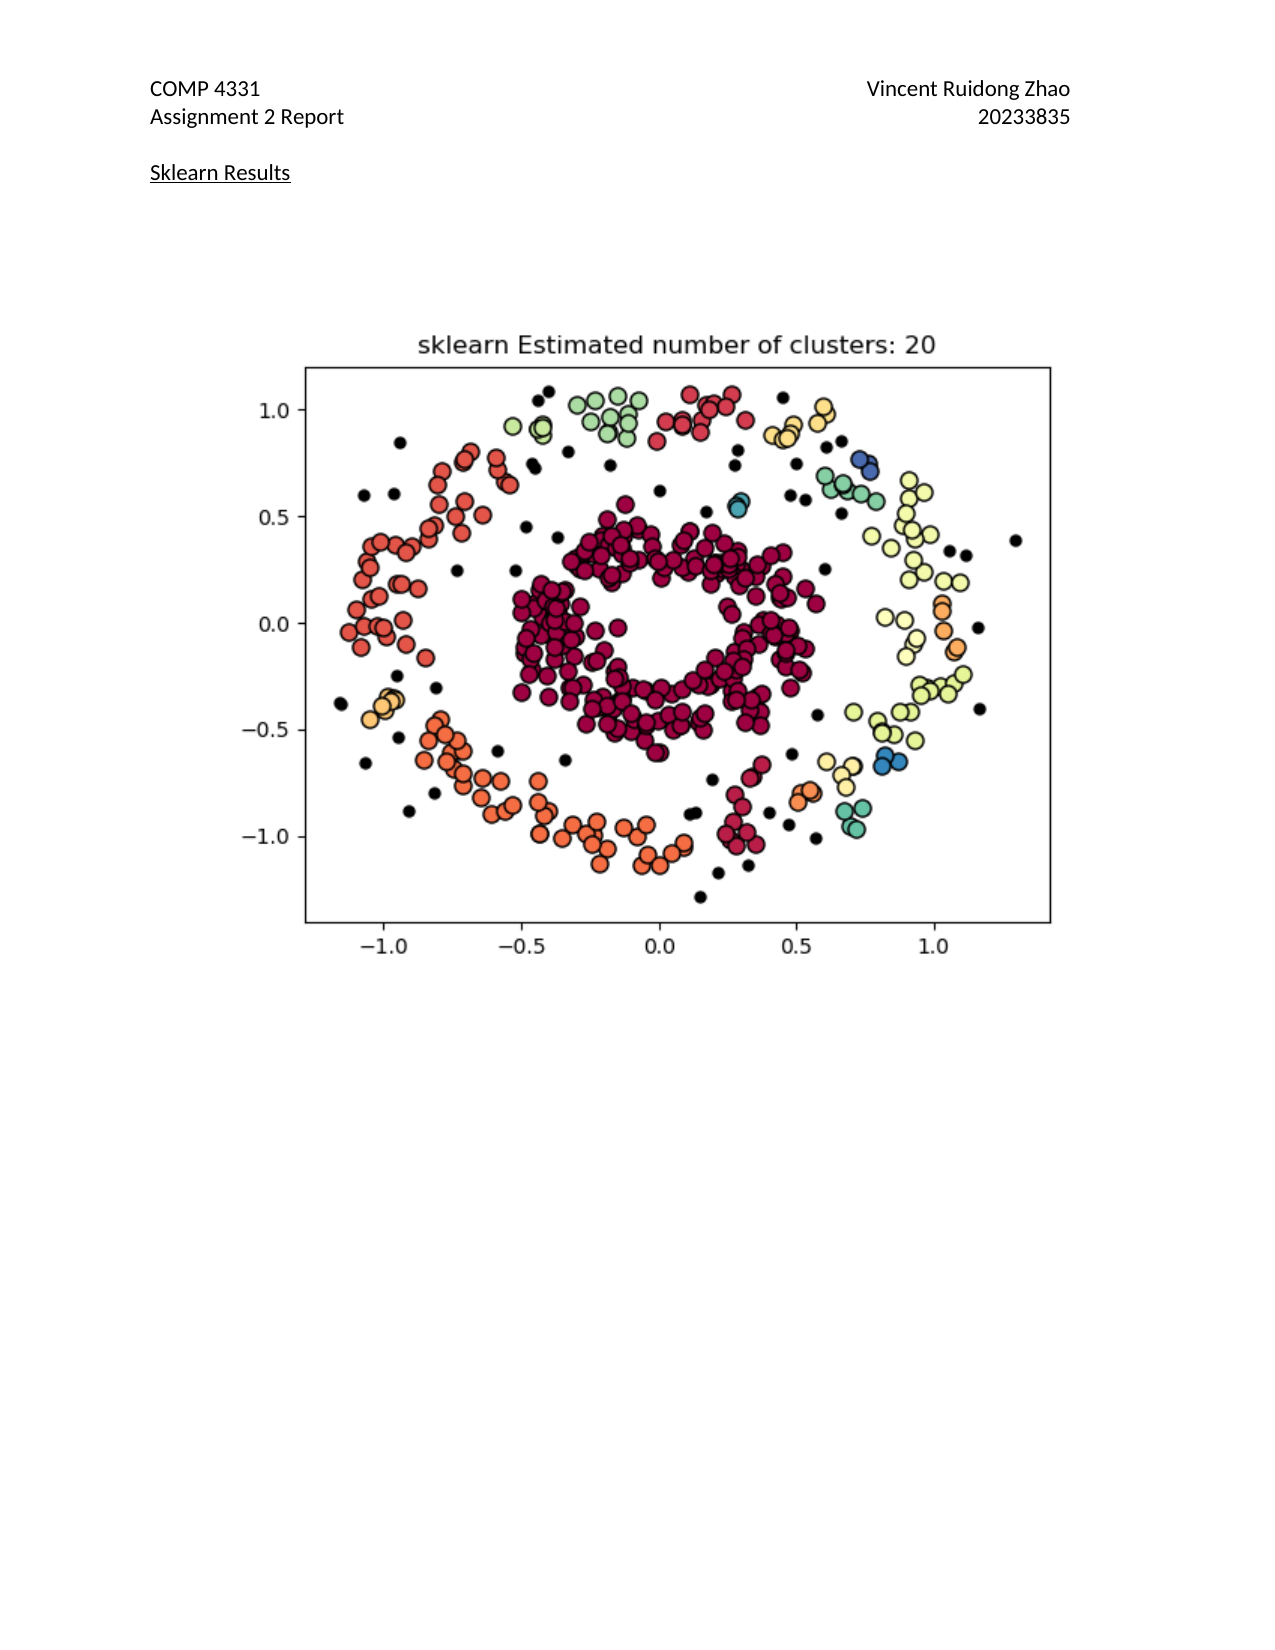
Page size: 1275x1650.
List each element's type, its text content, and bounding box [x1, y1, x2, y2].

text Sklearn Results [150, 158, 1125, 186]
picture [185, 280, 1146, 1002]
